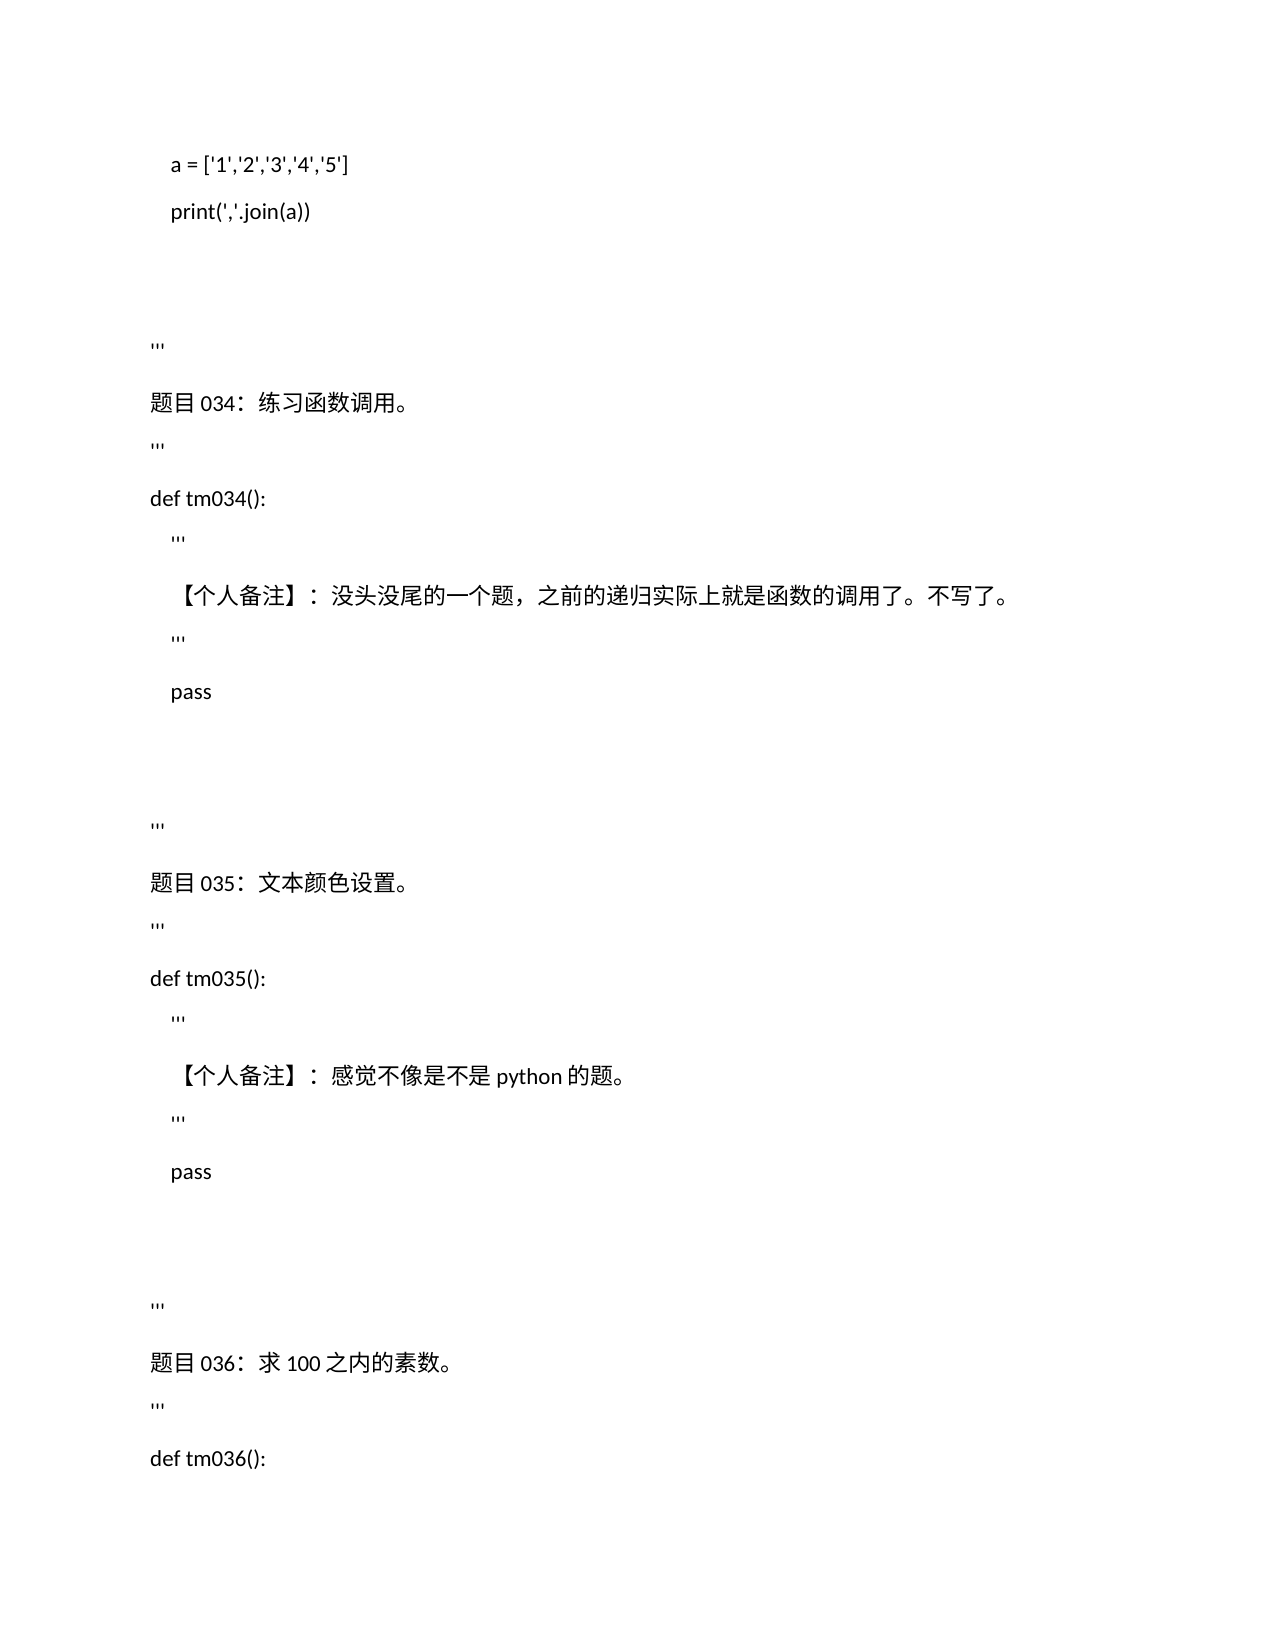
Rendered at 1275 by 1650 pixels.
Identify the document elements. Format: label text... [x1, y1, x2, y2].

text 题目034：练习函数调用。 [150, 384, 1125, 418]
text ''' [150, 917, 1125, 945]
text print(','.join(a)) [150, 197, 1125, 225]
text ''' [150, 1297, 1125, 1326]
text ''' [150, 437, 1125, 465]
text def tm035(): [150, 964, 1125, 992]
text 题目035：文本颜色设置。 [150, 864, 1125, 898]
text a = ['1','2','3','4','5'] [150, 150, 1125, 178]
text ''' [150, 630, 1125, 658]
text ''' [150, 337, 1125, 366]
text pass [150, 1157, 1125, 1185]
text ''' [150, 1397, 1125, 1425]
text 【个人备注】：感觉不像是不是python的题。 [150, 1057, 1125, 1091]
text ''' [150, 531, 1125, 559]
text 【个人备注】：没头没尾的一个题，之前的递归实际上就是函数的调用了。不写了。 [150, 577, 1125, 611]
text pass [150, 677, 1125, 705]
text ''' [150, 1110, 1125, 1138]
text ''' [150, 1011, 1125, 1039]
text 题目036：求100之内的素数。 [150, 1344, 1125, 1378]
text def tm034(): [150, 484, 1125, 512]
text ''' [150, 817, 1125, 846]
text def tm036(): [150, 1444, 1125, 1472]
